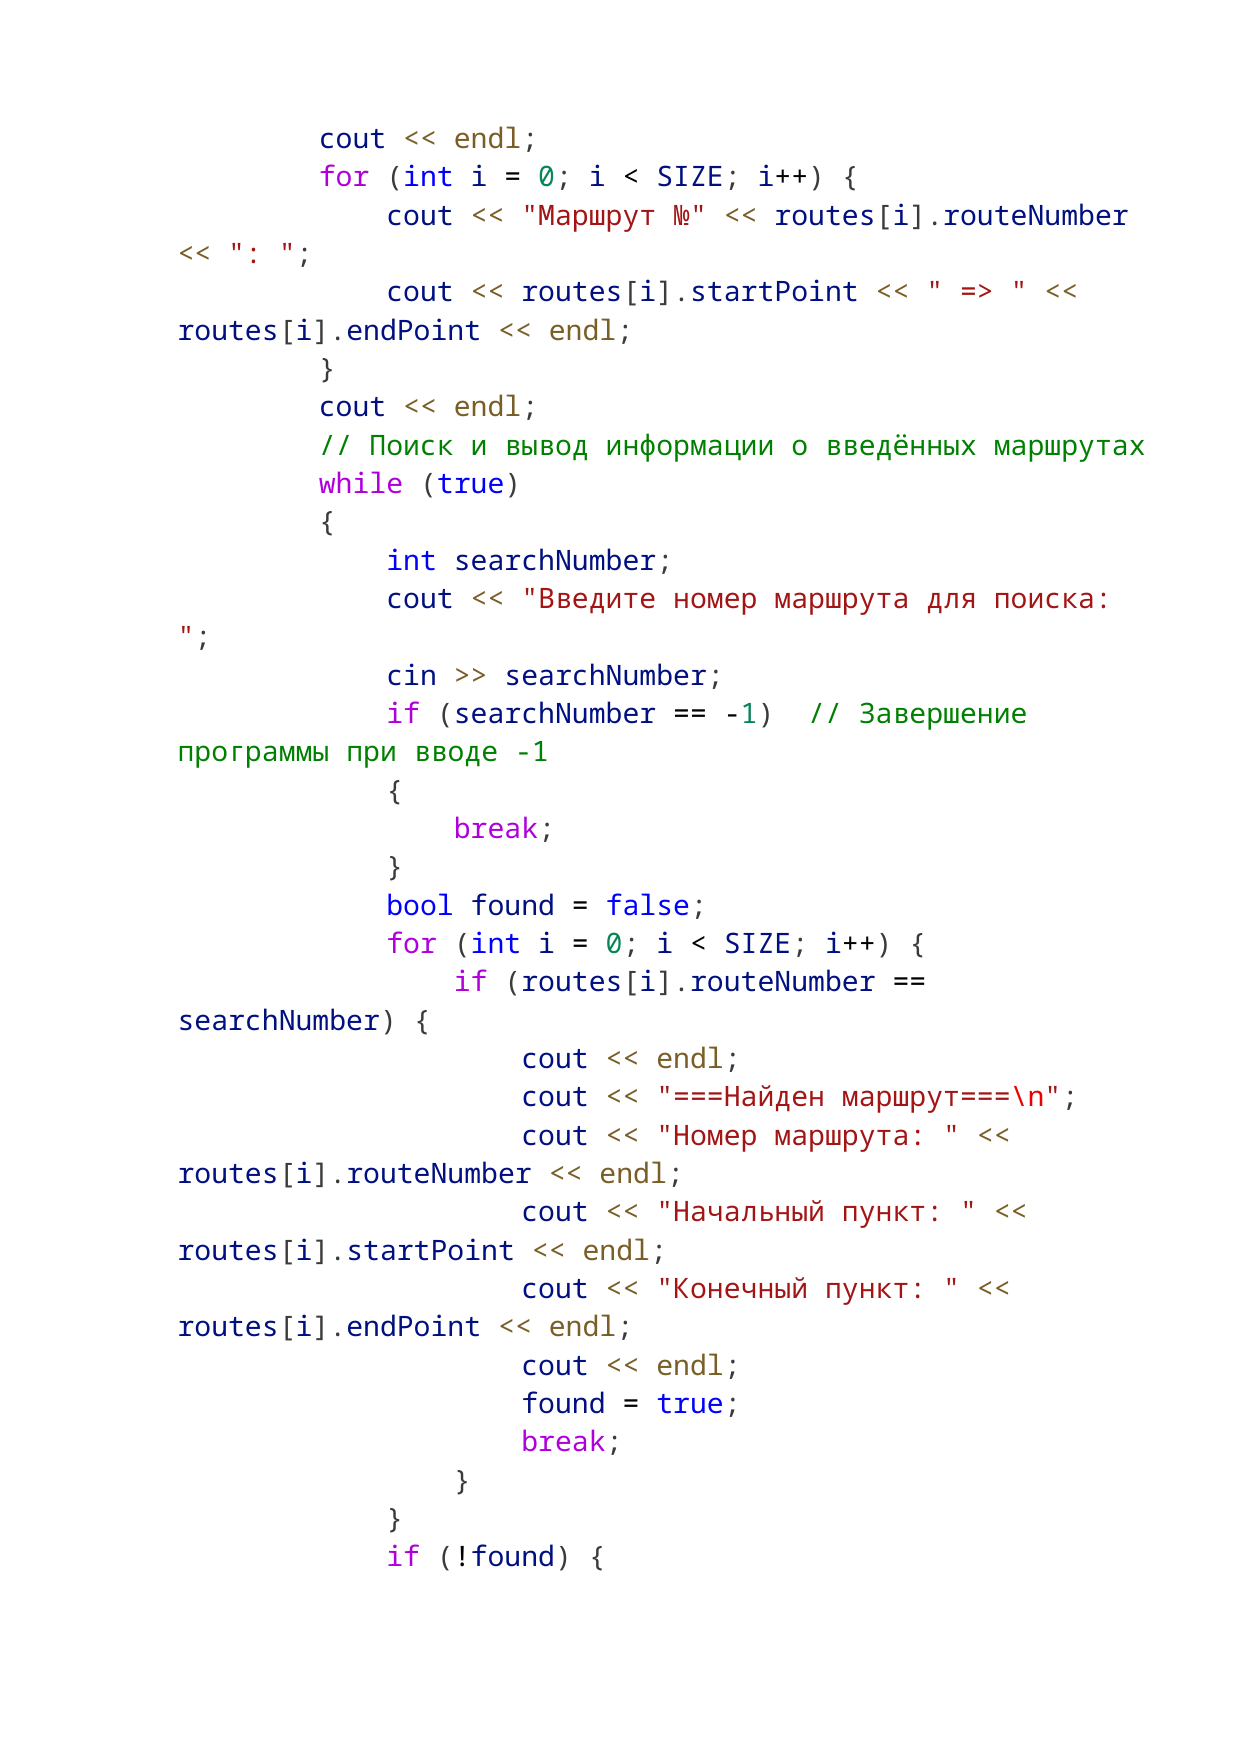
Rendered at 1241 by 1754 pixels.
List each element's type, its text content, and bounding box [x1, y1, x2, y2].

text cout << endl; [177, 386, 1152, 425]
text { [177, 770, 1152, 808]
text break; [177, 808, 1152, 846]
text cout << endl; [177, 1345, 1152, 1383]
text cout << "===Найден маршрут===\n"; [177, 1076, 1152, 1115]
text break; [177, 1421, 1152, 1460]
text } [177, 846, 1152, 885]
text cout << "Конечный пункт: " << routes[i].endPoint << endl; [177, 1268, 1152, 1345]
text cout << "Введите номер маршрута для поиска: "; [177, 578, 1152, 655]
text cin >> searchNumber; [177, 655, 1152, 693]
text cout << endl; [177, 1038, 1152, 1076]
text { [177, 501, 1152, 540]
text cout << endl; [177, 118, 1152, 156]
text // Поиск и вывод информации о введённых маршрутах [177, 425, 1152, 463]
text } [177, 1498, 1152, 1536]
text int searchNumber; [177, 540, 1152, 578]
text for (int i = 0; i < SIZE; i++) { [177, 156, 1152, 195]
text cout << "Начальный пункт: " << routes[i].startPoint << endl; [177, 1191, 1152, 1268]
text while (true) [177, 463, 1152, 501]
text bool found = false; [177, 885, 1152, 923]
text } [177, 348, 1152, 386]
text for (int i = 0; i < SIZE; i++) { [177, 923, 1152, 961]
text if (routes[i].routeNumber == searchNumber) { [177, 961, 1152, 1038]
text if (!found) { [177, 1536, 1152, 1575]
text found = true; [177, 1383, 1152, 1421]
text cout << "Маршрут №" << routes[i].routeNumber << ": "; [177, 195, 1152, 271]
text if (searchNumber == -1) // Завершение программы при вводе -1 [177, 693, 1152, 770]
text cout << routes[i].startPoint << " => " << routes[i].endPoint << endl; [177, 271, 1152, 348]
text } [177, 1460, 1152, 1498]
text cout << "Номер маршрута: " << routes[i].routeNumber << endl; [177, 1115, 1152, 1191]
